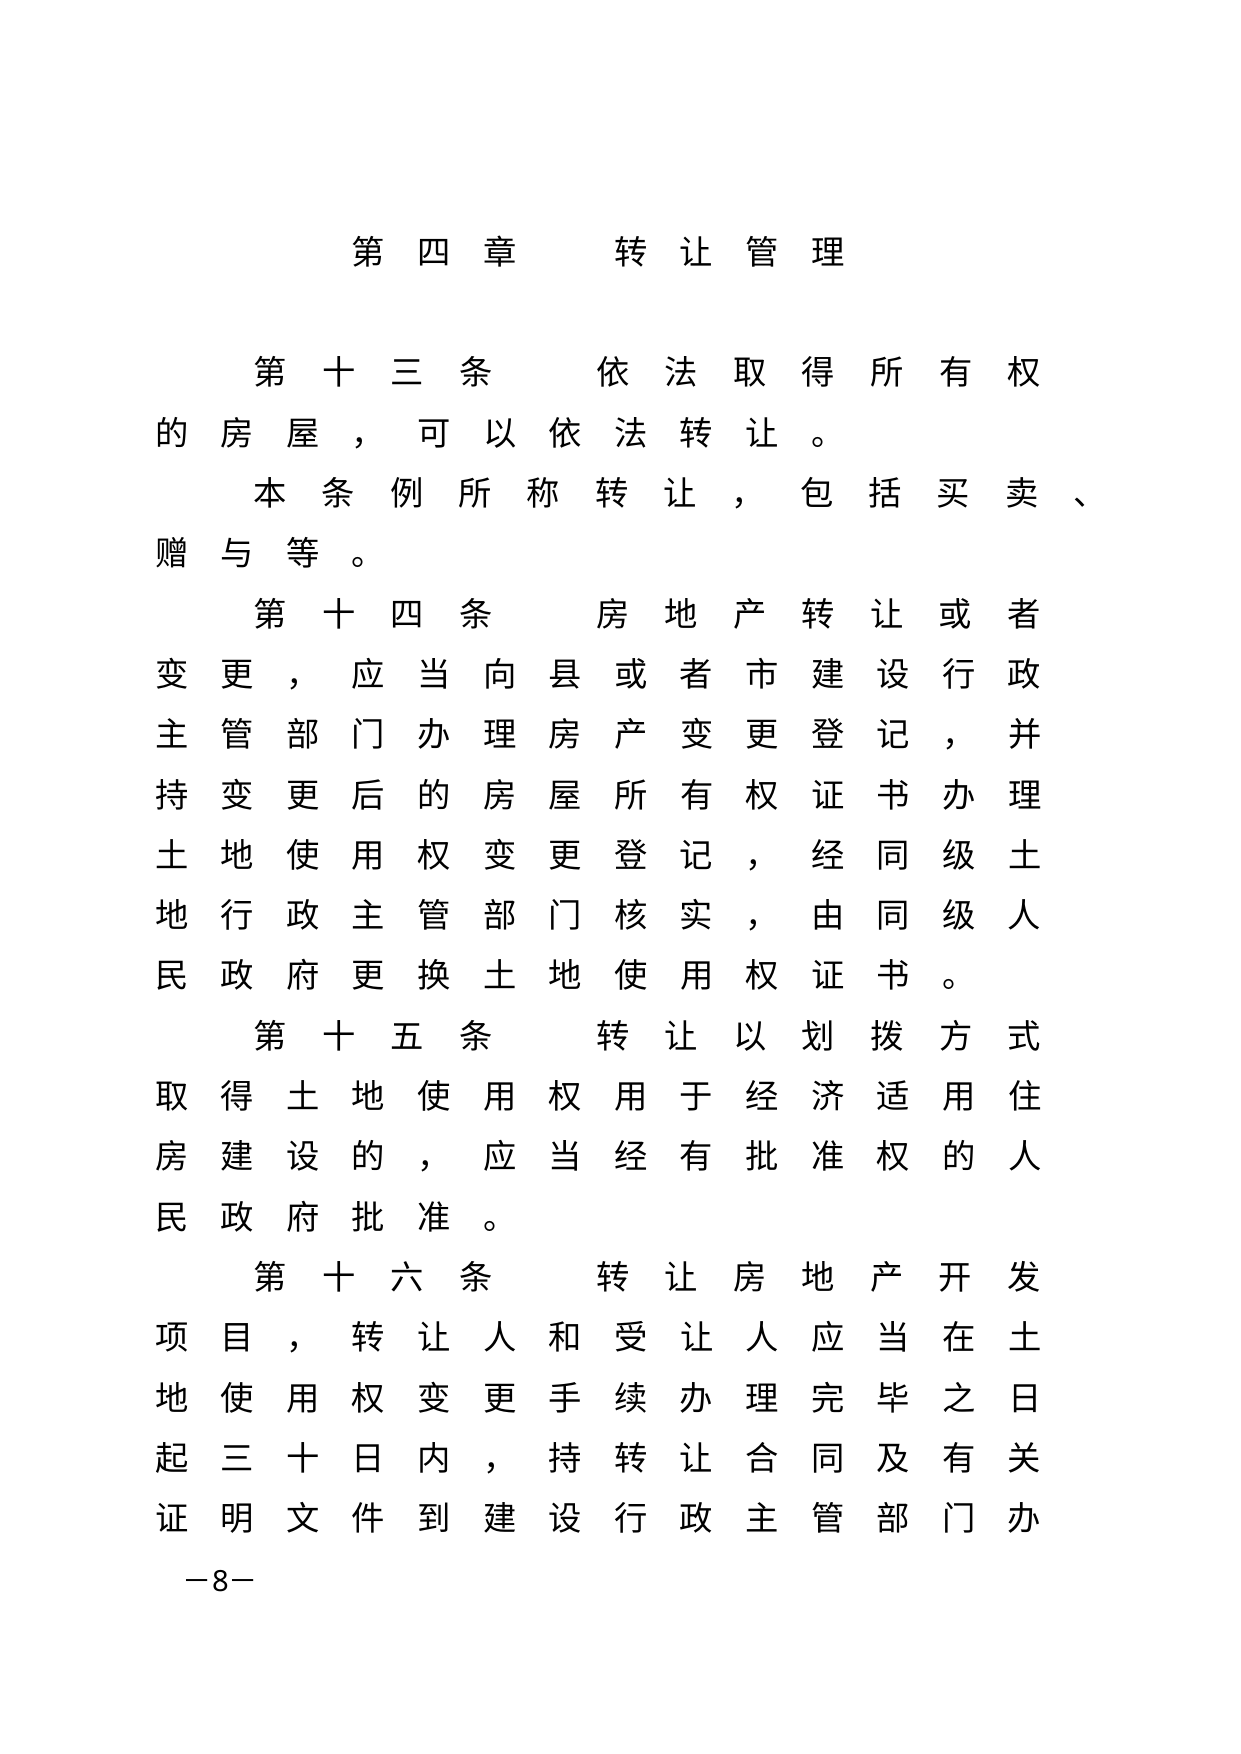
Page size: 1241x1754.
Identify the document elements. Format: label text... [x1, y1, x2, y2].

text 本条例所称转让，包括买卖、赠与等。 [155, 461, 1073, 581]
text 第四章 转让管理 [155, 219, 1073, 280]
text 第十五条 转让以划拨方式取得土地使用权用于经济适用住房建设的，应当经有批准权的人民政府批准。 [155, 1003, 1073, 1245]
text 第十四条 房地产转让或者变更，应当向县或者市建设行政主管部门办理房产变更登记，并持变更后的房屋所有权证书办理土地使用权变更登记，经同级土地行政主管部门核实，由同级人民政府更换土地使用权证书。 [155, 581, 1073, 1003]
text 第十六条 转让房地产开发项目，转让人和受让人应当在土地使用权变更手续办理完毕之日起三十日内，持转让合同及有关证明文件到建设行政主管部门办理备案手续。 [155, 1245, 1073, 1546]
text 第十三条 依法取得所有权的房屋，可以依法转让。 [155, 340, 1073, 461]
